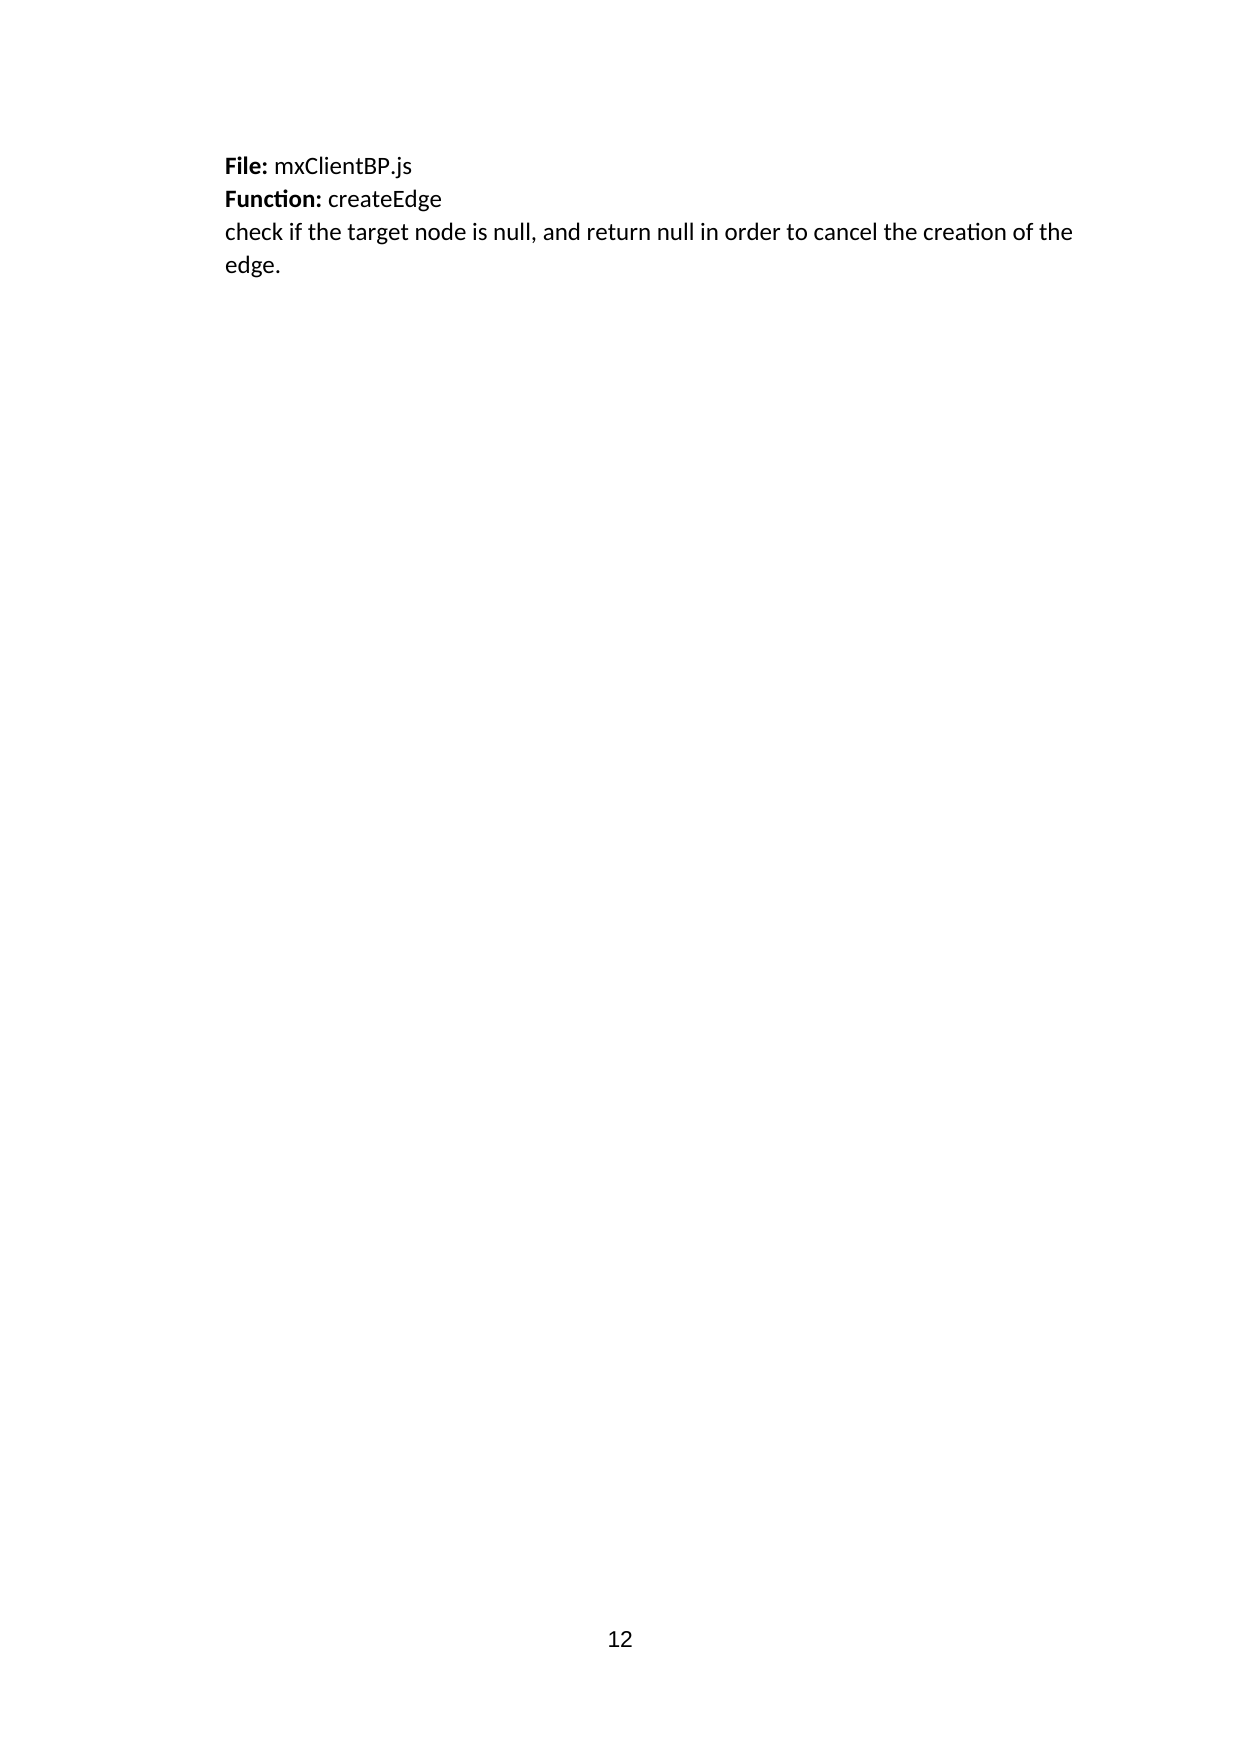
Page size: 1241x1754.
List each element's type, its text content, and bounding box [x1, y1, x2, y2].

list check if the target node is null, and return null in order to cancel the creation of the edge. [225, 216, 1090, 279]
list File: mxClientBP.js [225, 150, 1090, 181]
list Function: createEdge [225, 183, 1090, 213]
